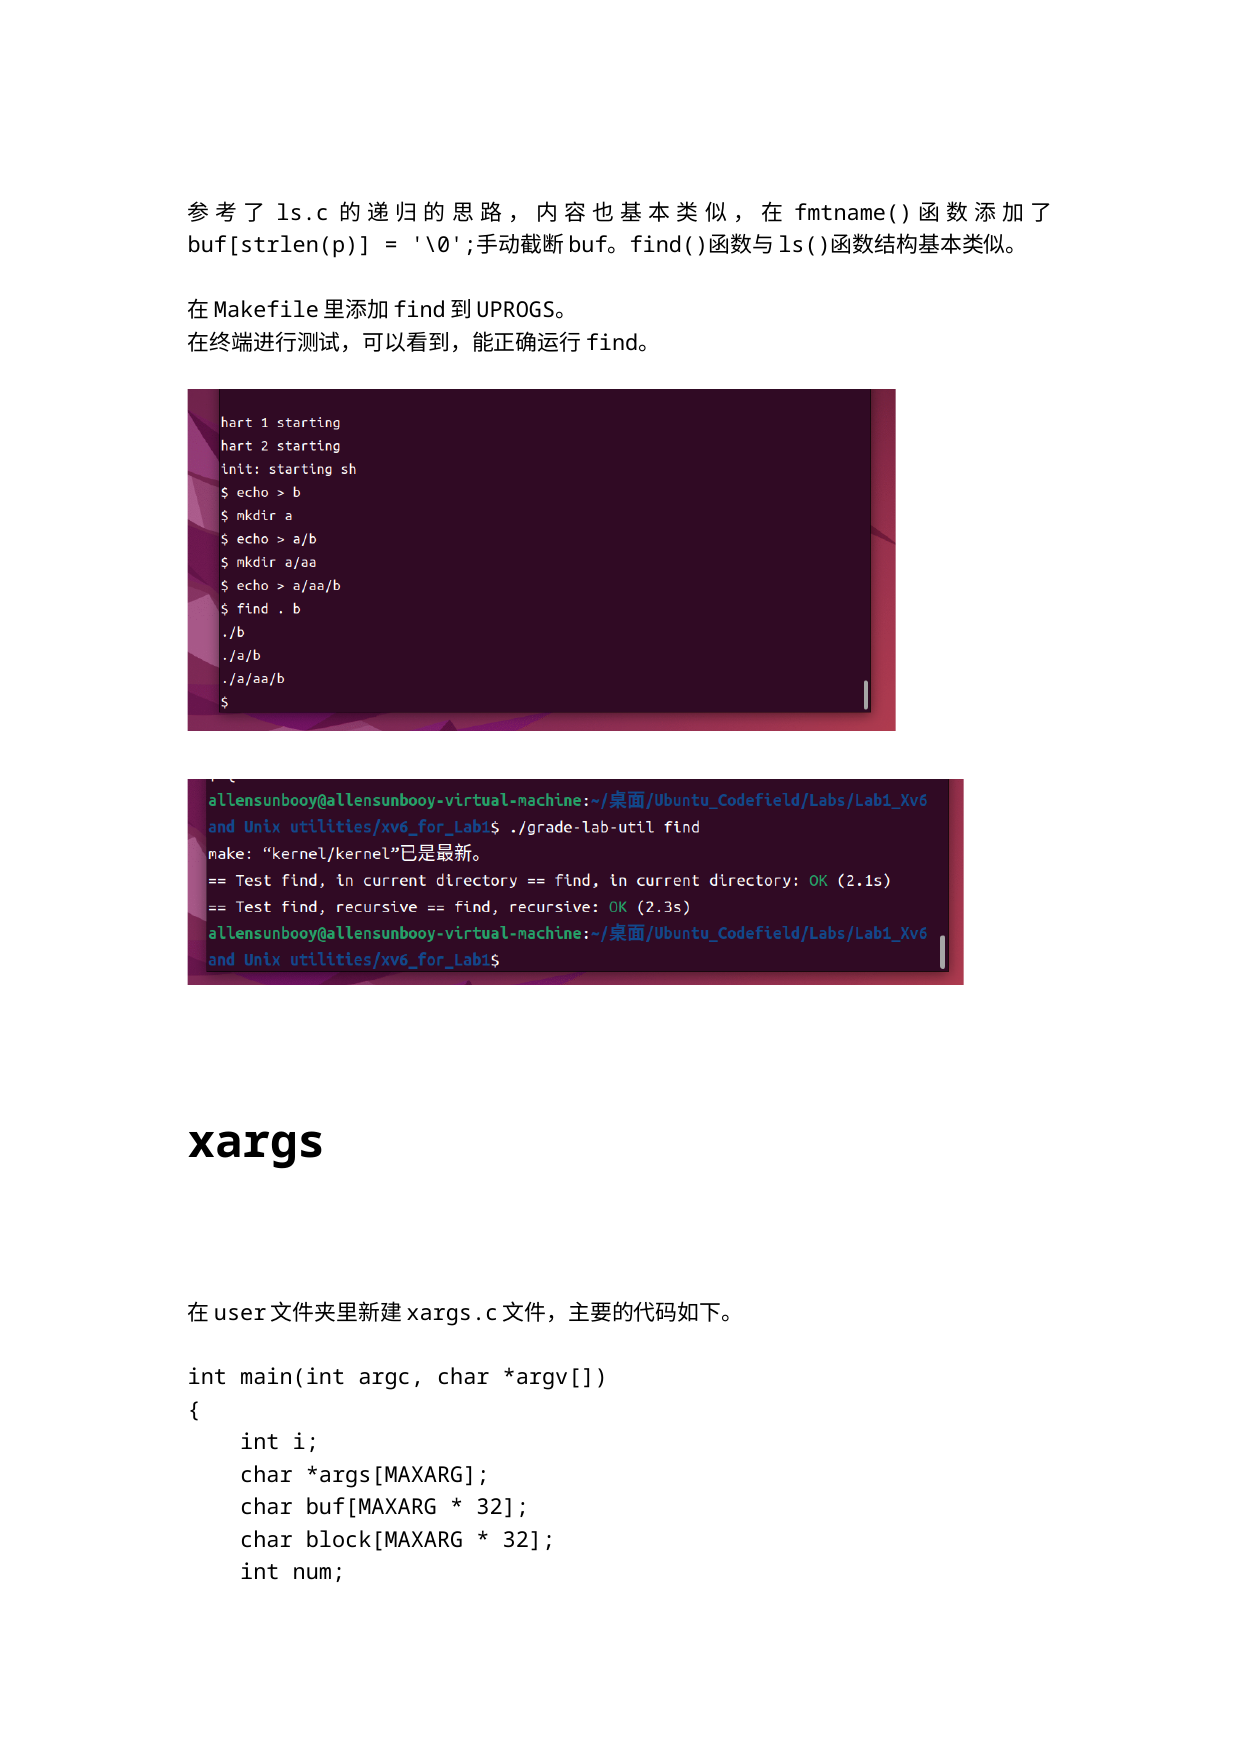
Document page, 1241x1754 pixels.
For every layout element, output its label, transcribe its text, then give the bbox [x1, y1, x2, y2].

text 在user文件夹里新建xargs.c文件，主要的代码如下。 [187, 1295, 1053, 1327]
text char buf[MAXARG * 32]; [187, 1490, 1053, 1522]
text int num; [187, 1555, 1053, 1587]
text 在Makefile里添加find到UPROGS。 [187, 292, 1053, 324]
subtitle xargs [187, 1107, 1053, 1172]
text 参考了ls.c的递归的思路，内容也基本类似，在fmtname()函数添加了buf[strlen(p)] = '\0';手动截断buf。find()函数与ls()函数结构基本类似。 [187, 194, 1053, 259]
text char block[MAXARG * 32]; [187, 1522, 1053, 1555]
text char *args[MAXARG]; [187, 1457, 1053, 1490]
text int i; [187, 1425, 1053, 1457]
picture [187, 389, 896, 731]
text 在终端进行测试，可以看到，能正确运行find。 [187, 324, 1053, 357]
picture [187, 779, 964, 985]
text int main(int argc, char *argv[]) [187, 1360, 1053, 1392]
text { [187, 1392, 1053, 1425]
